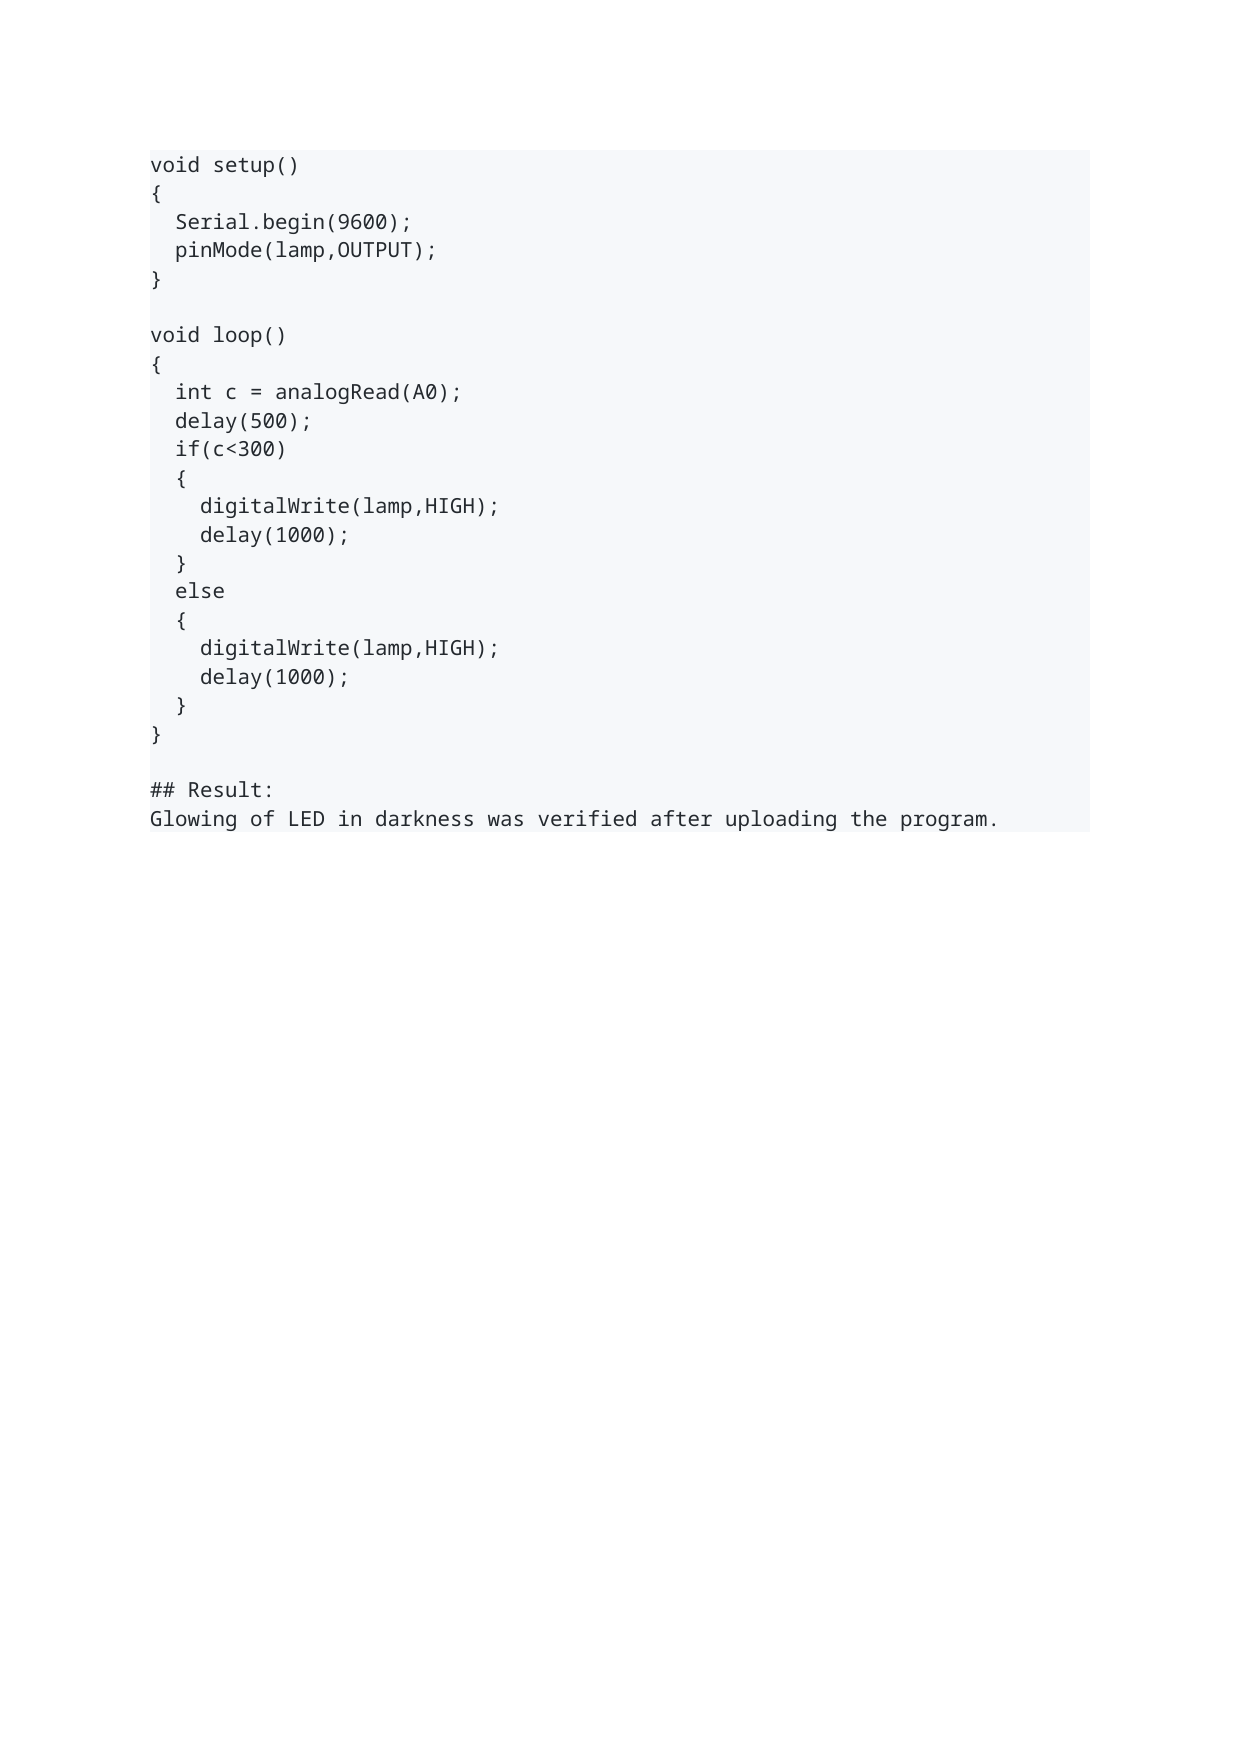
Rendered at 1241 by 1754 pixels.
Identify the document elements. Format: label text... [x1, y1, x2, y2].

text pinMode(lamp,OUTPUT); [150, 235, 1090, 264]
text else [150, 577, 1090, 605]
text void setup() [150, 150, 1090, 178]
text { [150, 463, 1090, 491]
text } [150, 264, 1090, 292]
text void loop() [150, 321, 1090, 349]
text } [150, 690, 1090, 719]
text } [150, 719, 1090, 747]
text ## Result: [150, 776, 1090, 804]
text } [150, 548, 1090, 577]
text delay(500); [150, 406, 1090, 434]
text delay(1000); [150, 662, 1090, 690]
text { [150, 349, 1090, 377]
text { [150, 178, 1090, 207]
text delay(1000); [150, 520, 1090, 548]
text digitalWrite(lamp,HIGH); [150, 491, 1090, 520]
text { [150, 605, 1090, 633]
text Serial.begin(9600); [150, 207, 1090, 235]
text int c = analogRead(A0); [150, 377, 1090, 406]
text if(c<300) [150, 434, 1090, 463]
text Glowing of LED in darkness was verified after uploading the program. [150, 804, 1090, 832]
text digitalWrite(lamp,HIGH); [150, 633, 1090, 662]
